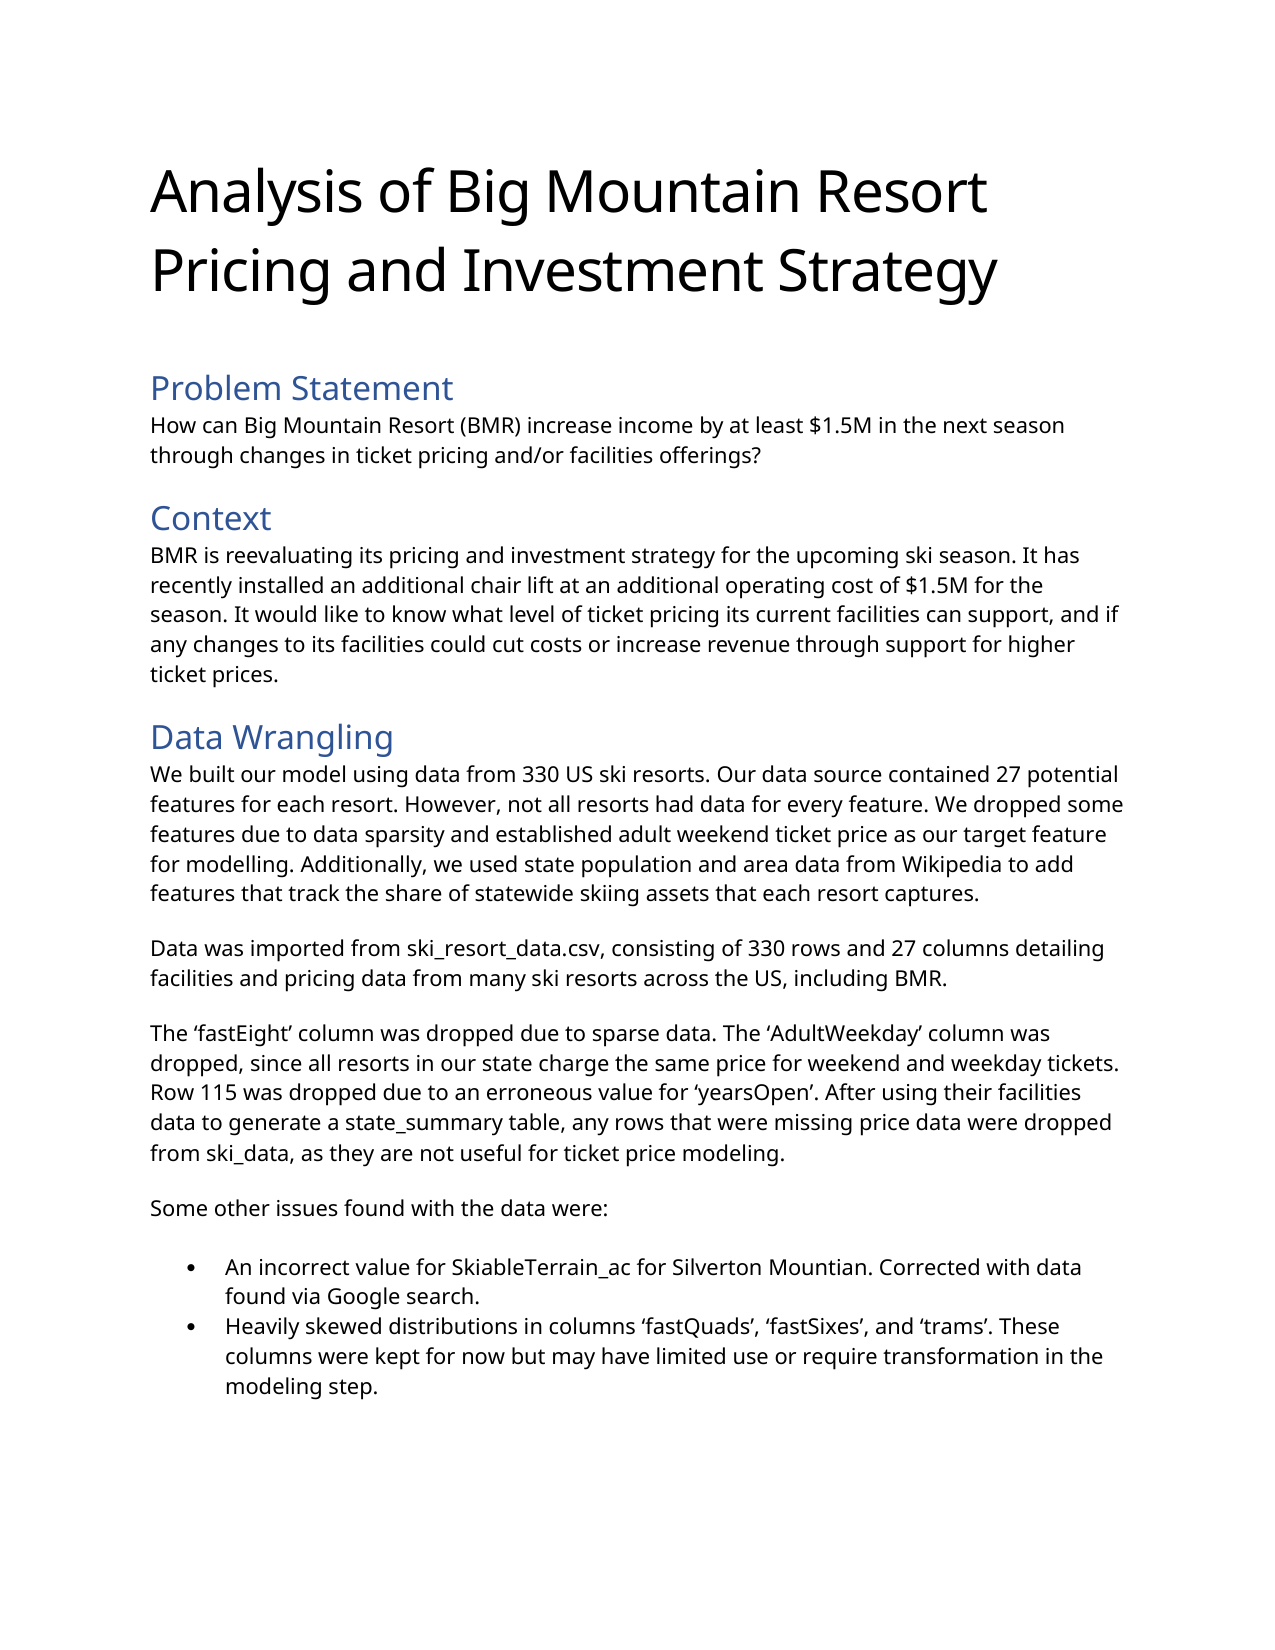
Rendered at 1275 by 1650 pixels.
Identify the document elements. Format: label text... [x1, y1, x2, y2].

text BMR is reevaluating its pricing and investment strategy for the upcoming ski season. It has recently installed an additional chair lift at an additional operating cost of $1.5M for the season. It would like to know what level of ticket pricing its current facilities can support, and if any changes to its facilities could cut costs or increase revenue through support for higher ticket prices. [150, 540, 1125, 689]
text We built our model using data from 330 US ski resorts. Our data source contained 27 potential features for each resort. However, not all resorts had data for every feature. We dropped some features due to data sparsity and established adult weekend ticket price as our target feature for modelling. Additionally, we used state population and area data from Wikipedia to add features that track the share of statewide skiing assets that each resort captures. [150, 759, 1125, 908]
subtitle Problem Statement [150, 364, 1125, 410]
text Some other issues found with the data were: [150, 1193, 1125, 1222]
subtitle Data Wrangling [150, 714, 1125, 759]
text The ‘fastEight’ column was dropped due to sparse data. The ‘AdultWeekday’ column was dropped, since all resorts in our state charge the same price for weekend and weekday tickets. Row 115 was dropped due to an erroneous value for ‘yearsOpen’. After using their facilities data to generate a state_summary table, any rows that were missing price data were dropped from ski_data, as they are not useful for ticket price modeling. [150, 1018, 1125, 1168]
text How can Big Mountain Resort (BMR) increase income by at least $1.5M in the next season through changes in ticket pricing and/or facilities offerings? [150, 410, 1125, 469]
list An incorrect value for SkiableTerrain_ac for Silverton Mountian. Corrected with data found via Google search. [187, 1252, 1125, 1311]
subtitle Context [150, 494, 1125, 540]
text Data was imported from ski_resort_data.csv, consisting of 330 rows and 27 columns detailing facilities and pricing data from many ski resorts across the US, including BMR. [150, 933, 1125, 993]
list Heavily skewed distributions in columns ‘fastQuads’, ‘fastSixes’, and ‘trams’. These columns were kept for now but may have limited use or require transformation in the modeling step. [187, 1311, 1125, 1401]
title Analysis of Big Mountain Resort Pricing and Investment Strategy [150, 150, 1125, 309]
